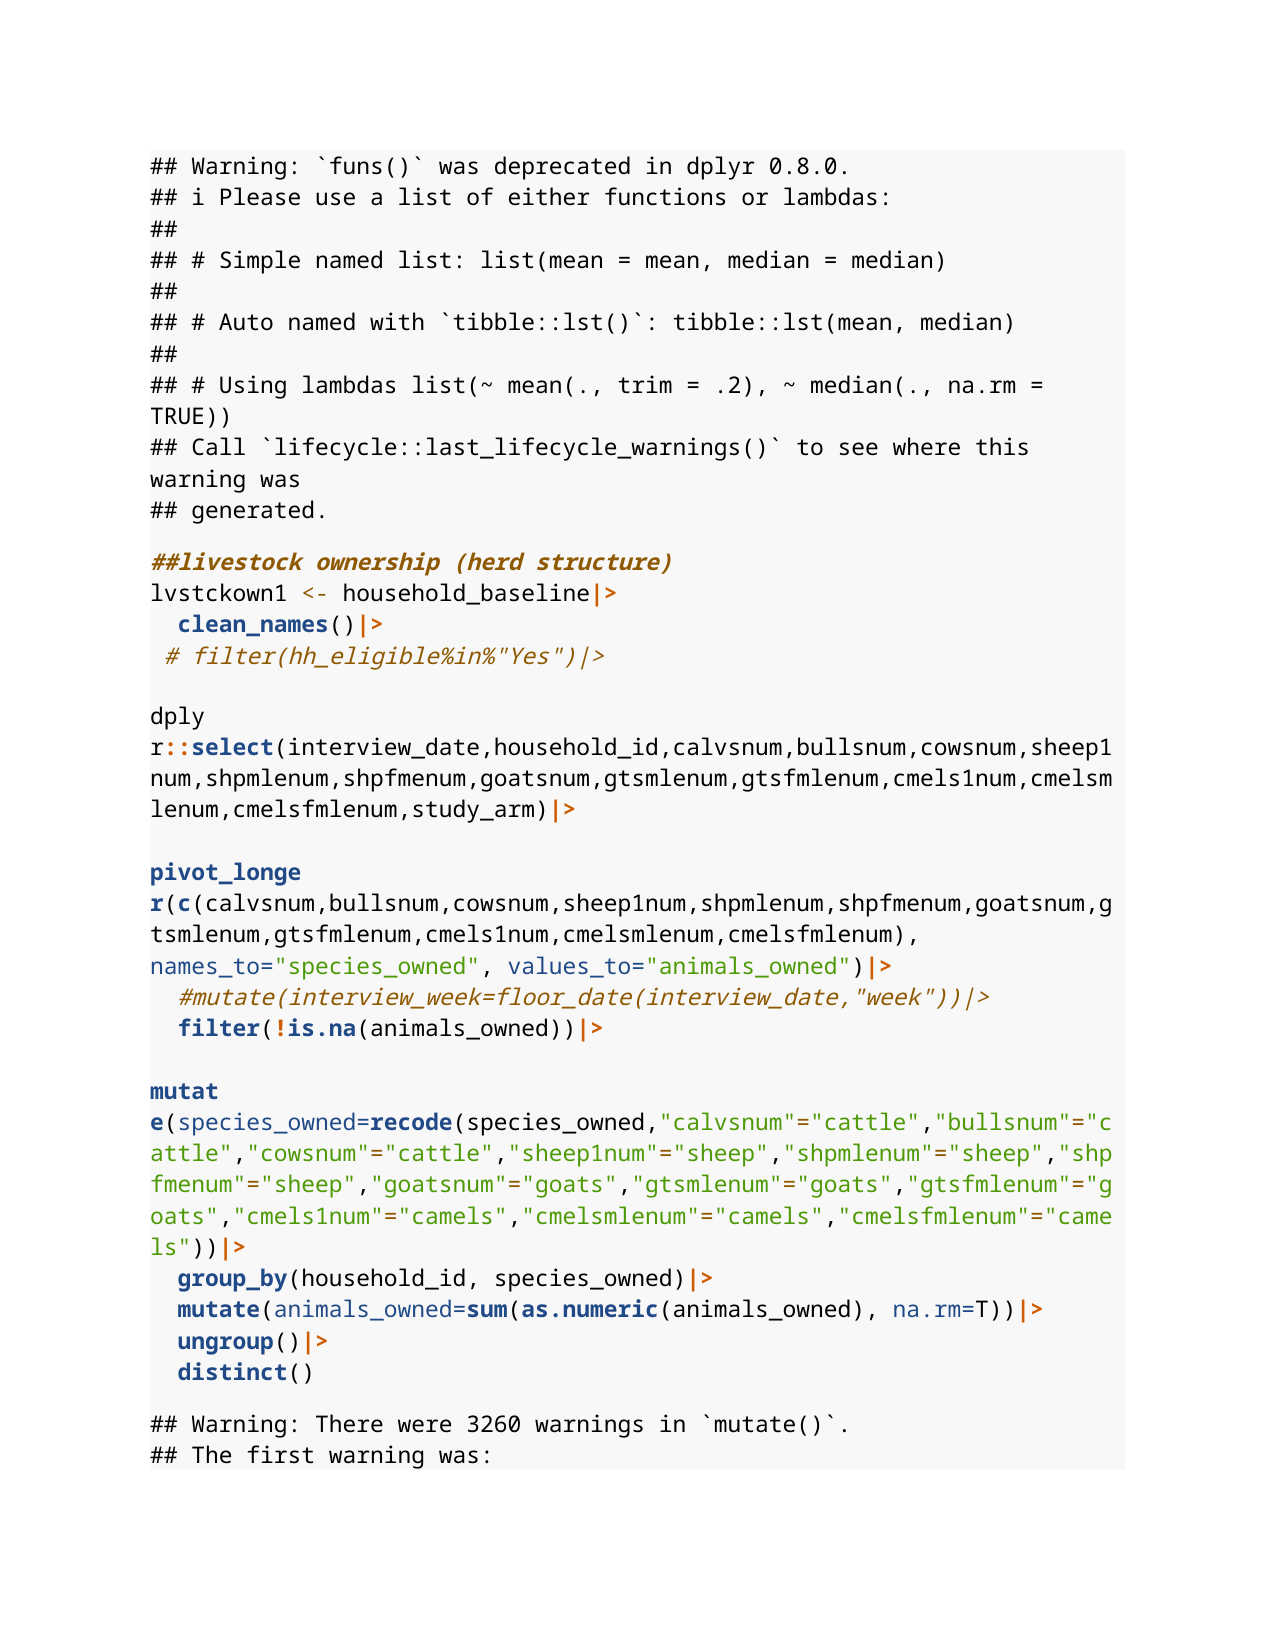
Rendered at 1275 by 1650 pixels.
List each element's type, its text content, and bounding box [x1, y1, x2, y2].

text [150, 1408, 1125, 1470]
text ## Warning: `funs()` was deprecated in dplyr 0.8.0. ## ℹ Please use a list of either functions or lambdas: ## ## # Simple named list: list(mean = mean, median = median) ## ## # Auto named with `tibble::lst()`: tibble::lst(mean, median) ## ## # Using lambdas list(~ mean(., trim = .2), ~ median(., na.rm = TRUE)) ## Call `lifecycle::last_lifecycle_warnings()` to see where this warning was ## generated. [150, 150, 1125, 525]
text ##livestock ownership (herd structure) lvstckown1 <- household_baseline|> clean_names()|> # filter(hh_eligible%in%"Yes")|> dplyr::select(interview_date,household_id,calvsnum,bullsnum,cowsnum,sheep1num,shpmlenum,shpfmenum,goatsnum,gtsmlenum,gtsfmlenum,cmels1num,cmelsmlenum,cmelsfmlenum,study_arm)|> pivot_longer(c(calvsnum,bullsnum,cowsnum,sheep1num,shpmlenum,shpfmenum,goatsnum,gtsmlenum,gtsfmlenum,cmels1num,cmelsmlenum,cmelsfmlenum), names_to="species_owned", values_to="animals_owned")|> #mutate(interview_week=floor_date(interview_date,"week"))|> filter(!is.na(animals_owned))|> mutate(species_owned=recode(species_owned,"calvsnum"="cattle","bullsnum"="cattle","cowsnum"="cattle","sheep1num"="sheep","shpmlenum"="sheep","shpfmenum"="sheep","goatsnum"="goats","gtsmlenum"="goats","gtsfmlenum"="goats","cmels1num"="camels","cmelsmlenum"="camels","cmelsfmlenum"="camels"))|> group_by(household_id, species_owned)|> mutate(animals_owned=sum(as.numeric(animals_owned), na.rm=T))|> ungroup()|> distinct() [150, 546, 1125, 1387]
